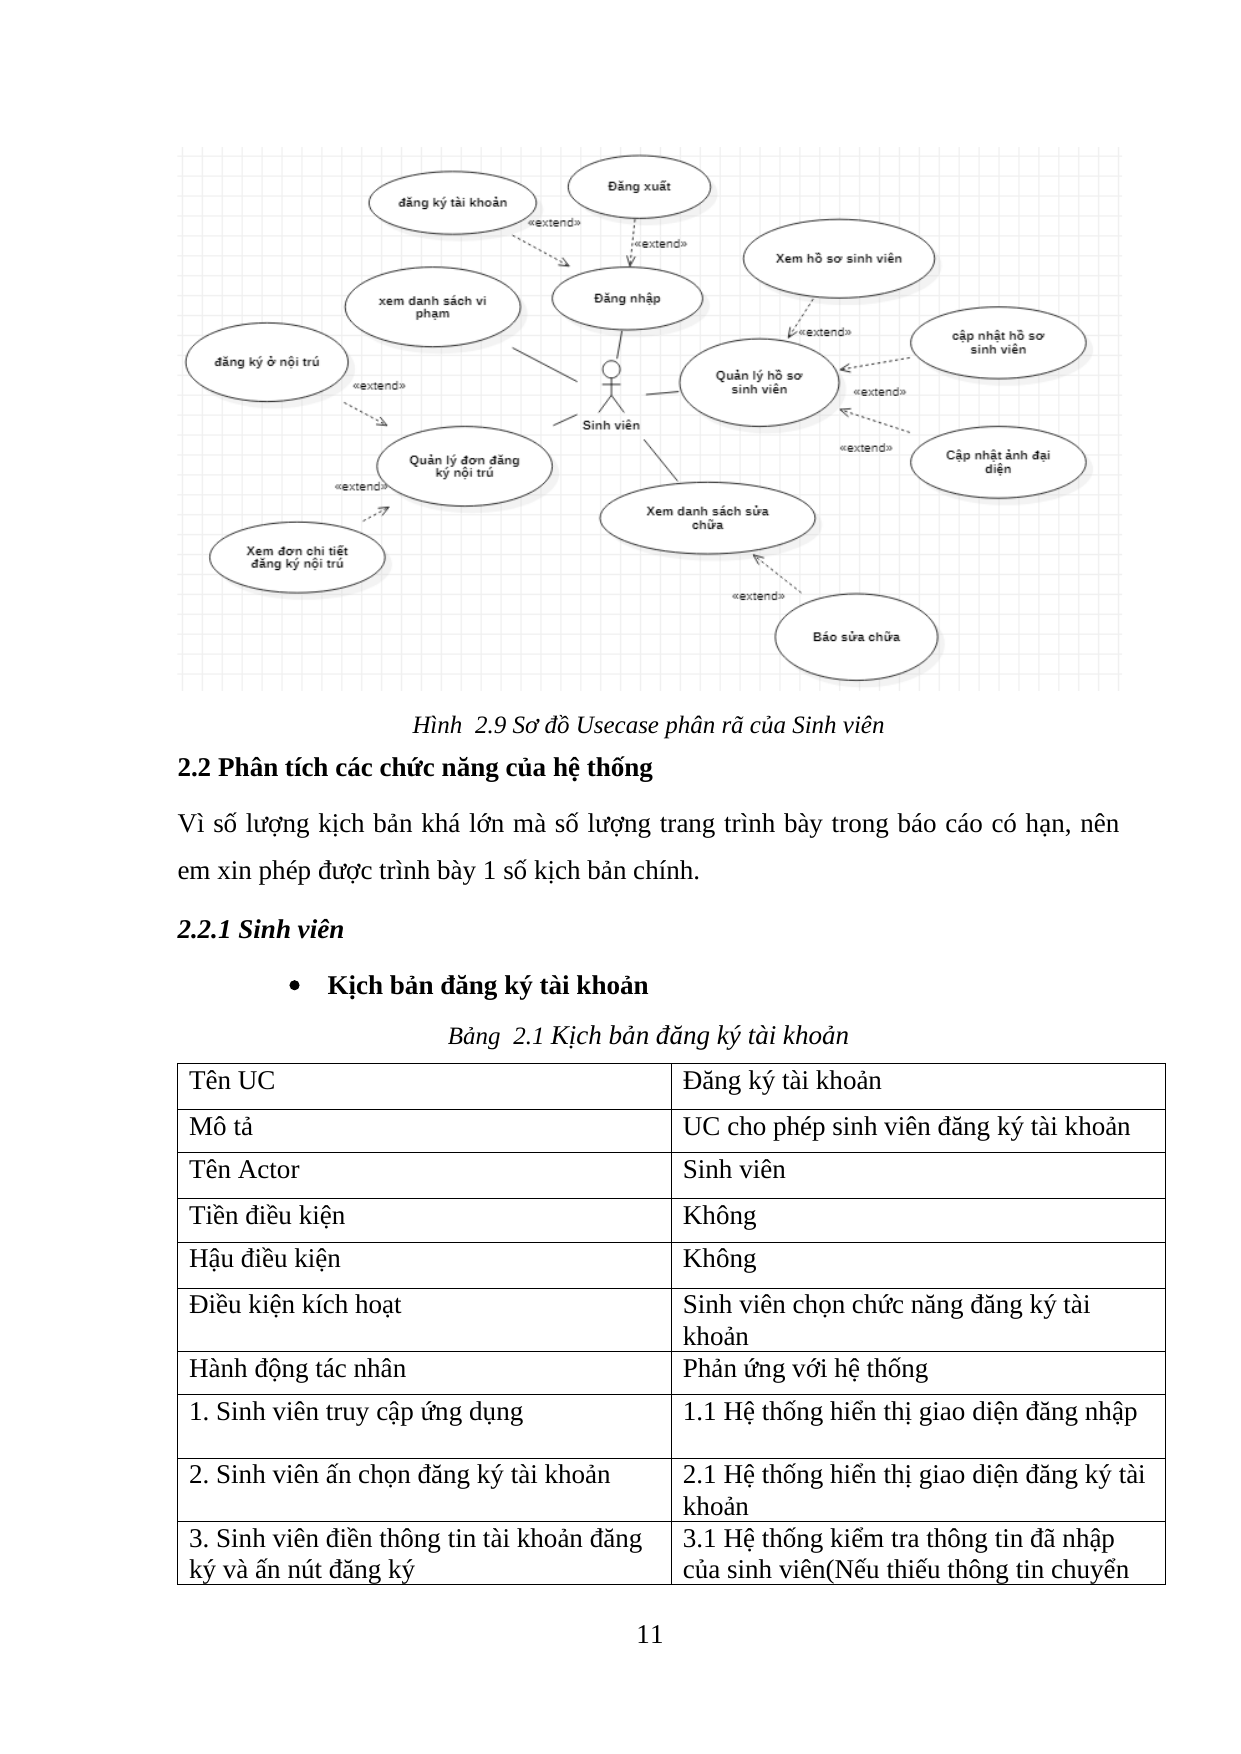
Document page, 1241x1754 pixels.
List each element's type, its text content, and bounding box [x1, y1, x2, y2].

table_cell Hành động tác nhân [178, 1352, 671, 1394]
table_cell Điều kiện kích hoạt [178, 1289, 671, 1351]
text Bảng 2.1 Kịch bản đăng ký tài khoản [177, 1019, 1122, 1050]
table_cell Sinh viên [672, 1153, 1165, 1198]
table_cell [672, 1522, 1165, 1584]
table_cell UC cho phép sinh viên đăng ký tài khoản [672, 1110, 1165, 1152]
table_cell Không [672, 1243, 1165, 1287]
table_cell Tiền điều kiện [178, 1199, 671, 1242]
table_cell Mô tả [178, 1110, 671, 1152]
text Vì số lượng kịch bản khá lớn mà số lượng trang trình bày trong báo cáo có hạn, nên em xin phép được trình bày 1 số kịch bản chính. [177, 807, 1122, 885]
table_cell 2.1 Hệ thống hiển thị giao diện đăng ký tài khoản [672, 1459, 1165, 1521]
table_header Tên UC [178, 1064, 671, 1109]
list Kịch bản đăng ký tài khoản [290, 969, 1122, 1001]
table_cell 1.1 Hệ thống hiển thị giao diện đăng nhập [672, 1395, 1165, 1458]
table_header Đăng ký tài khoản [672, 1064, 1165, 1109]
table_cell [178, 1522, 671, 1584]
subtitle Sinh viên [177, 913, 1122, 944]
subtitle Phân tích các chức năng của hệ thống [177, 751, 1122, 782]
table_cell 1. Sinh viên truy cập ứng dụng [178, 1395, 671, 1458]
picture [177, 147, 1123, 691]
table_cell 2. Sinh viên ấn chọn đăng ký tài khoản [178, 1459, 671, 1521]
table_cell Không [672, 1199, 1165, 1242]
table_cell Phản ứng với hệ thống [672, 1352, 1165, 1394]
table_cell Tên Actor [178, 1153, 671, 1198]
table_cell Sinh viên chọn chức năng đăng ký tài khoản [672, 1289, 1165, 1351]
table_cell Hậu điều kiện [178, 1243, 671, 1287]
